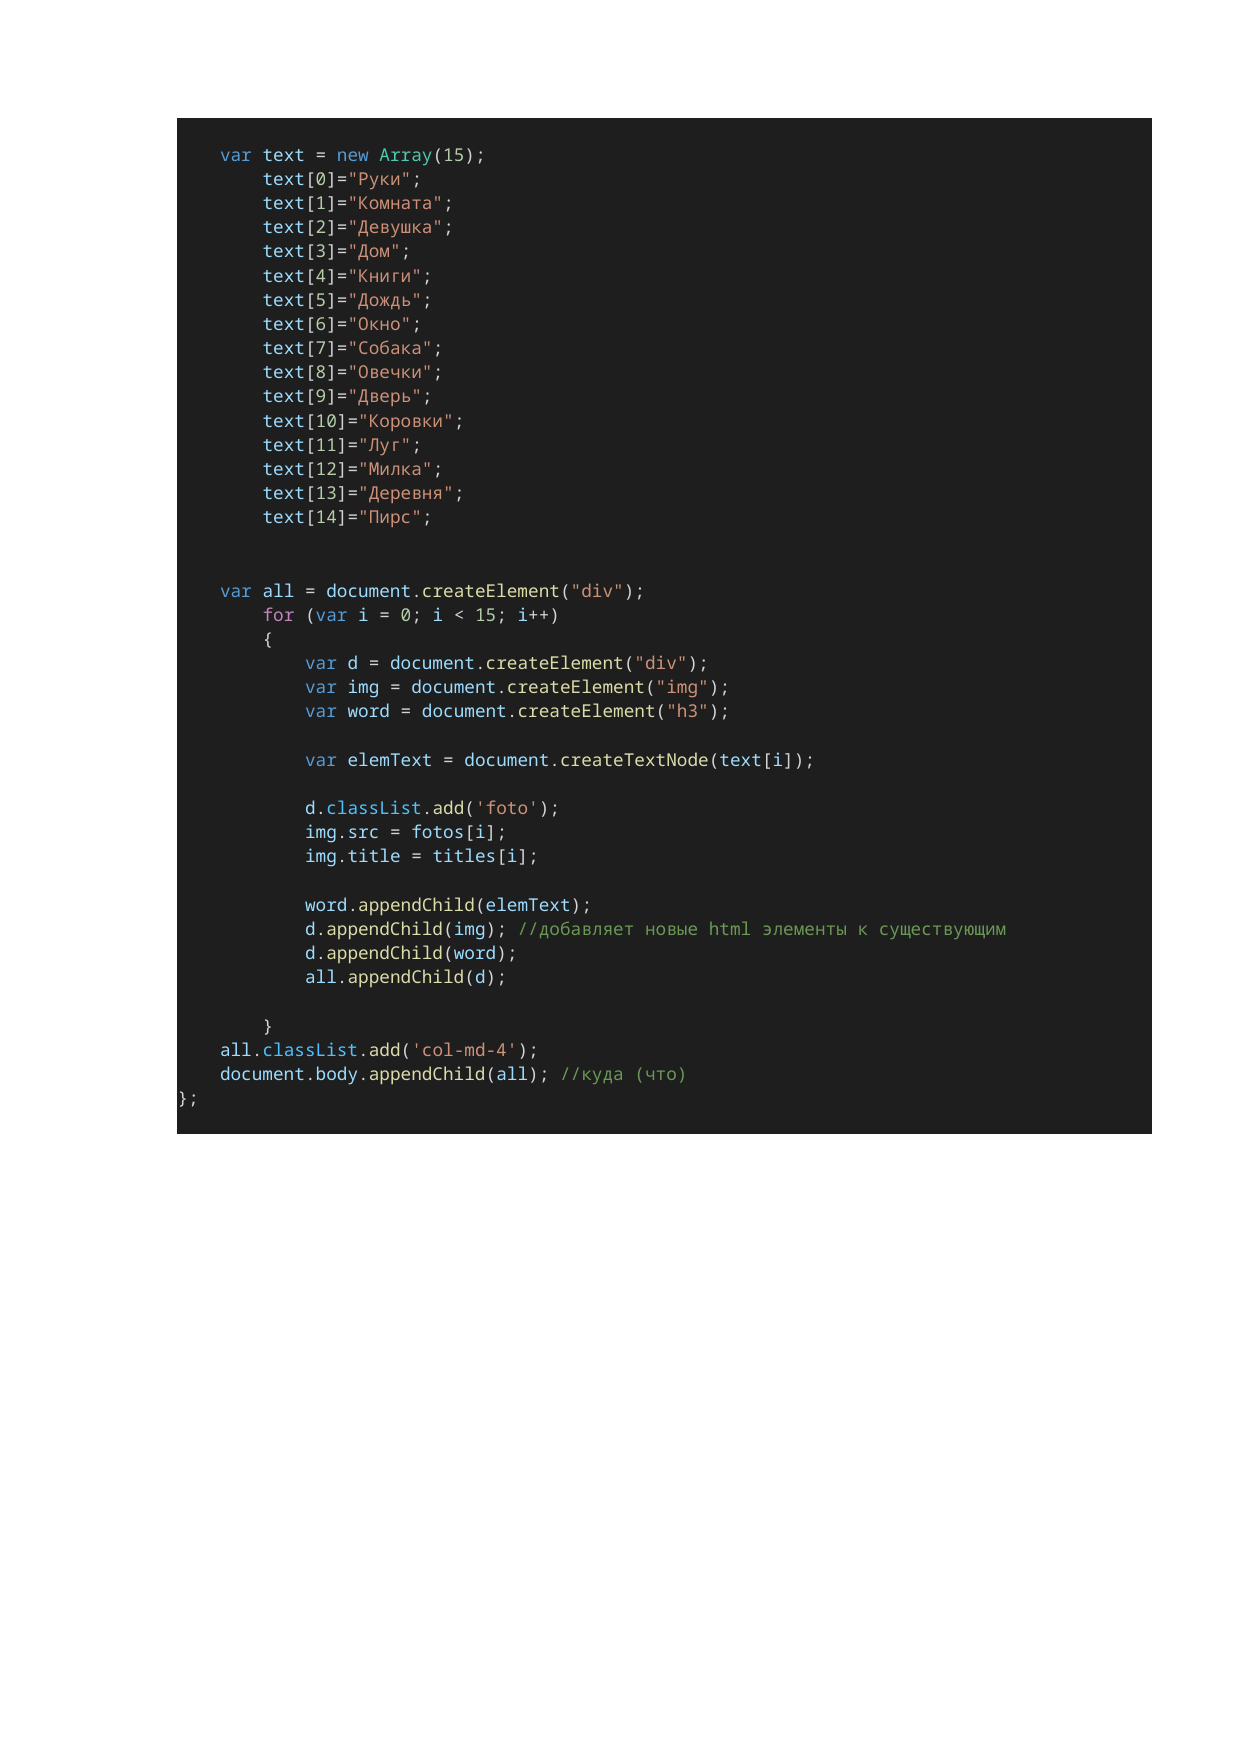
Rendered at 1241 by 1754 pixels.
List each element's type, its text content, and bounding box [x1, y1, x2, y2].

text text[4]="Книги"; [177, 263, 1152, 287]
text img.title = titles[i]; [177, 844, 1152, 868]
text text[1]="Комната"; [177, 191, 1152, 215]
text d.appendChild(img); //добавляет новые html элементы к существующим [177, 916, 1152, 941]
text text[9]="Дверь"; [177, 384, 1152, 408]
text var word = document.createElement("h3"); [177, 699, 1152, 723]
text all.appendChild(d); [177, 965, 1152, 989]
text var elemText = document.createTextNode(text[i]); [177, 747, 1152, 771]
text text[14]="Пирс"; [177, 505, 1152, 529]
text var img = document.createElement("img"); [177, 675, 1152, 699]
text text[5]="Дождь"; [177, 287, 1152, 311]
text text[0]="Руки"; [177, 166, 1152, 191]
text d.appendChild(word); [177, 941, 1152, 965]
text img.src = fotos[i]; [177, 820, 1152, 844]
text text[6]="Окно"; [177, 311, 1152, 336]
text all.classList.add('col-md-4'); [177, 1037, 1152, 1061]
text text[7]="Собака"; [177, 336, 1152, 360]
text text[10]="Коровки"; [177, 408, 1152, 432]
text text[8]="Овечки"; [177, 360, 1152, 384]
text document.body.appendChild(all); //куда (что) [177, 1061, 1152, 1086]
text text[3]="Дом"; [177, 239, 1152, 263]
text { [177, 626, 1152, 651]
text var all = document.createElement("div"); [177, 578, 1152, 602]
text text[2]="Девушка"; [177, 215, 1152, 239]
text text[13]="Деревня"; [177, 481, 1152, 505]
text text[11]="Луг"; [177, 432, 1152, 456]
text d.classList.add('foto'); [177, 796, 1152, 820]
text } [177, 1013, 1152, 1037]
text for (var i = 0; i < 15; i++) [177, 602, 1152, 626]
text }; [177, 1086, 1152, 1110]
text text[12]="Милка"; [177, 456, 1152, 481]
text word.appendChild(elemText); [177, 892, 1152, 916]
text var text = new Array(15); [177, 142, 1152, 166]
text var d = document.createElement("div"); [177, 651, 1152, 675]
